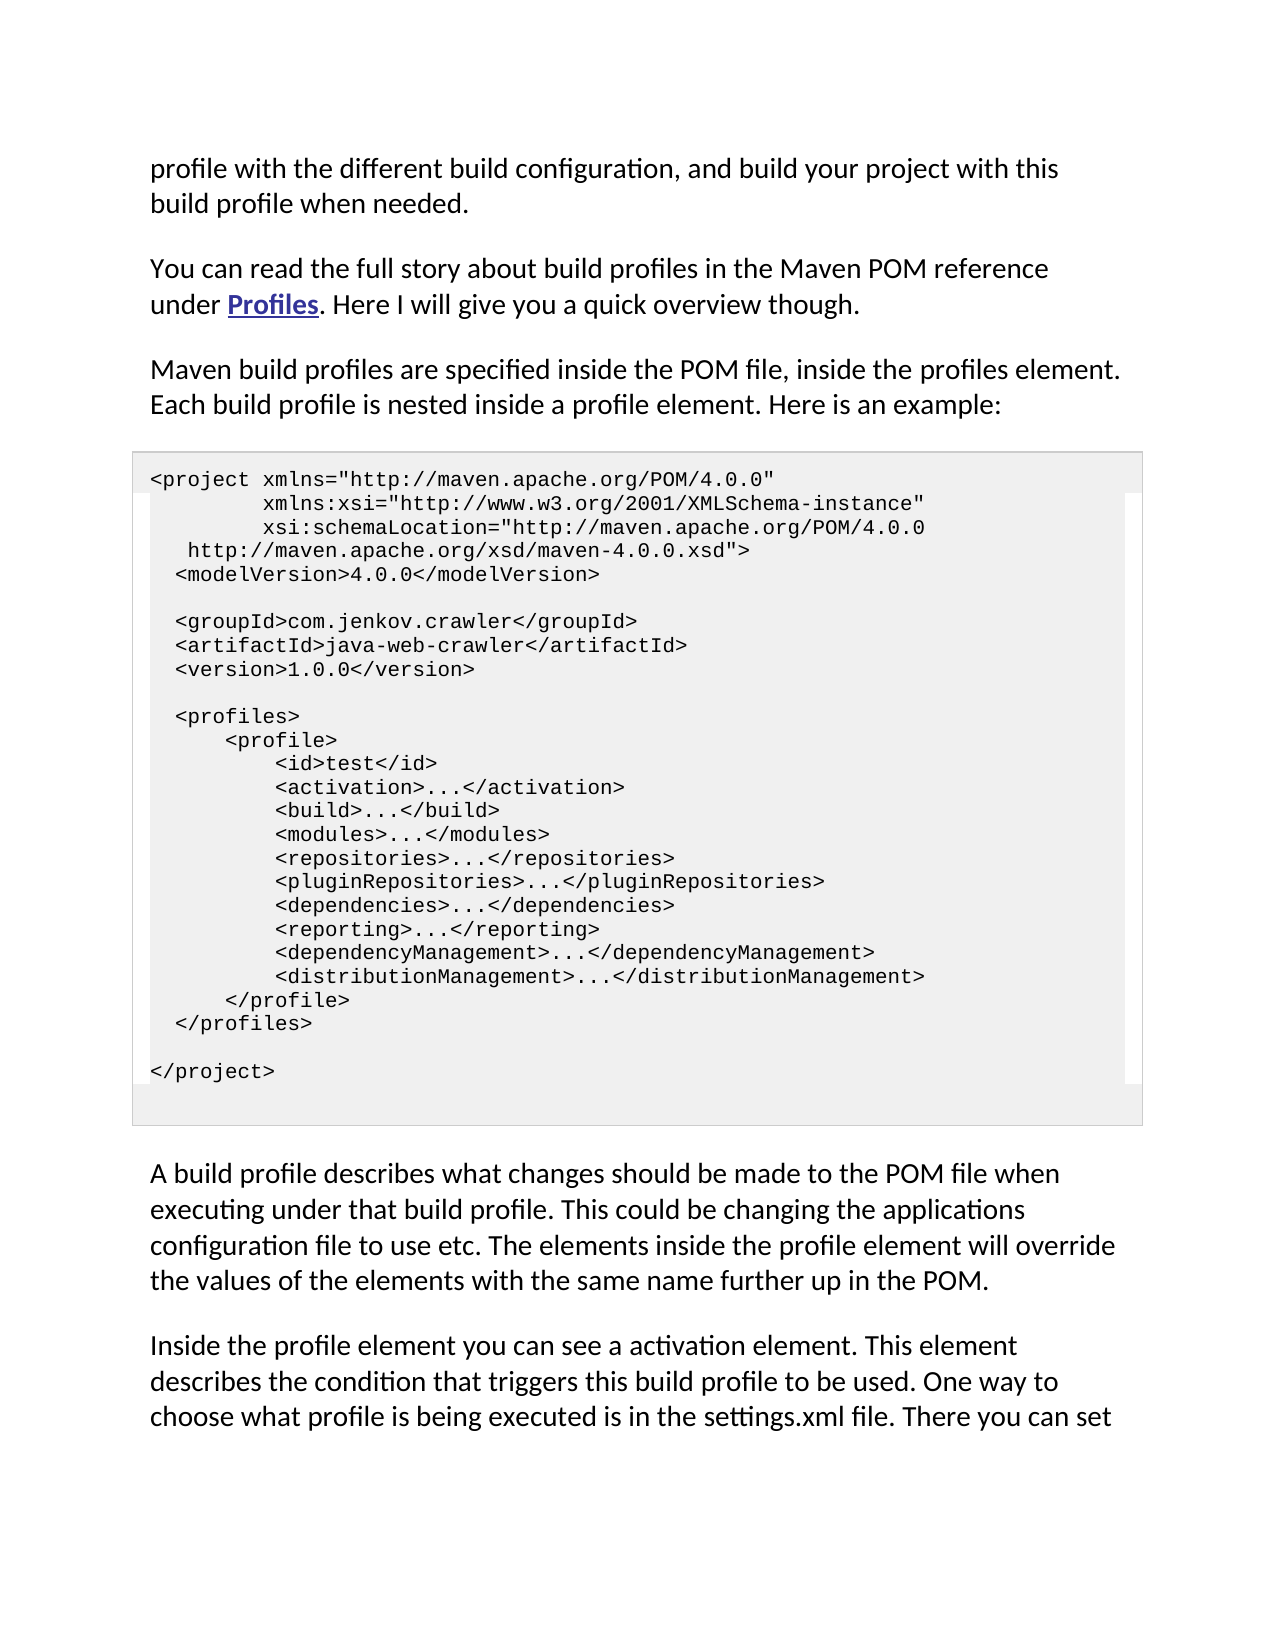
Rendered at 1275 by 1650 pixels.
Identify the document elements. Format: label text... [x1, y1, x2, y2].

text A build profile describes what changes should be made to the POM file when executing under that build profile. This could be changing the applications configuration file to use etc. The elements inside the profile element will override the values of the elements with the same name further up in the POM. [150, 1155, 1125, 1298]
text xmlns:xsi="http://www.w3.org/2001/XMLSchema-instance" [150, 493, 1125, 517]
text <groupId>com.jenkov.crawler</groupId> [150, 611, 1125, 635]
text <profile> [150, 729, 1125, 753]
text <activation>...</activation> [150, 777, 1125, 801]
text <id>test</id> [150, 753, 1125, 777]
text http://maven.apache.org/xsd/maven-4.0.0.xsd"> [150, 540, 1125, 564]
text <distributionManagement>...</distributionManagement> [150, 966, 1125, 990]
text <modelVersion>4.0.0</modelVersion> [150, 564, 1125, 588]
text Maven build profiles are specified inside the POM file, inside the profiles element. Each build profile is nested inside a profile element. Here is an example: [150, 351, 1125, 422]
text <reporting>...</reporting> [150, 919, 1125, 942]
text <modules>...</modules> [150, 824, 1125, 848]
text You can read the full story about build profiles in the Maven POM reference under Profiles. Here I will give you a quick overview though. [150, 250, 1125, 322]
text </profiles> [150, 1013, 1125, 1037]
text <project xmlns="http://maven.apache.org/POM/4.0.0" [133, 453, 1142, 493]
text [150, 1327, 1125, 1434]
text <dependencyManagement>...</dependencyManagement> [150, 942, 1125, 966]
text <pluginRepositories>...</pluginRepositories> [150, 871, 1125, 895]
text xsi:schemaLocation="http://maven.apache.org/POM/4.0.0 [150, 517, 1125, 540]
text </profile> [150, 990, 1125, 1013]
text <dependencies>...</dependencies> [150, 895, 1125, 919]
text <version>1.0.0</version> [150, 659, 1125, 682]
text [150, 150, 1125, 221]
text <repositories>...</repositories> [150, 848, 1125, 871]
text <build>...</build> [150, 801, 1125, 824]
text <profiles> [150, 706, 1125, 729]
text <artifactId>java-web-crawler</artifactId> [150, 635, 1125, 659]
